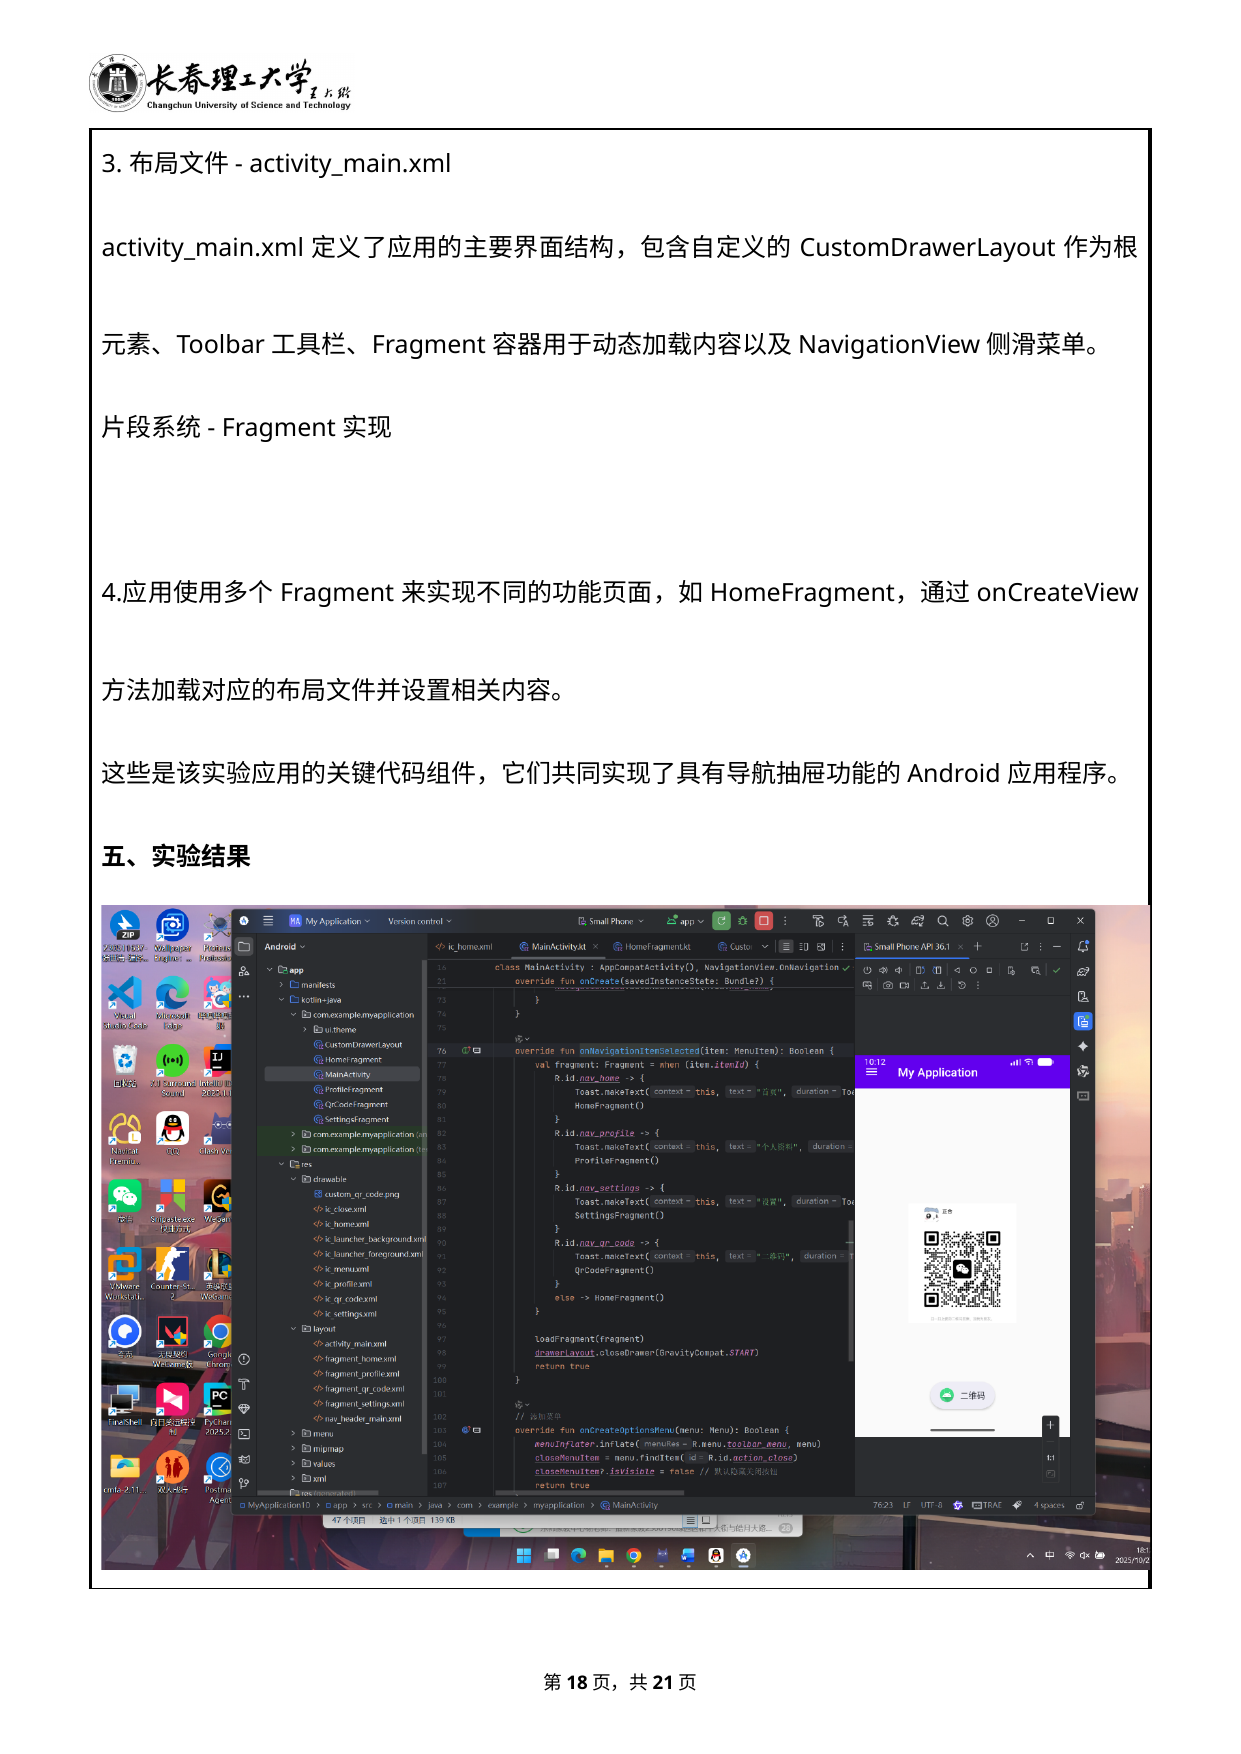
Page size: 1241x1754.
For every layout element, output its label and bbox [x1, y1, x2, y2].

picture [101, 905, 1150, 1570]
picture [88, 53, 356, 113]
table_cell [92, 130, 1148, 1588]
